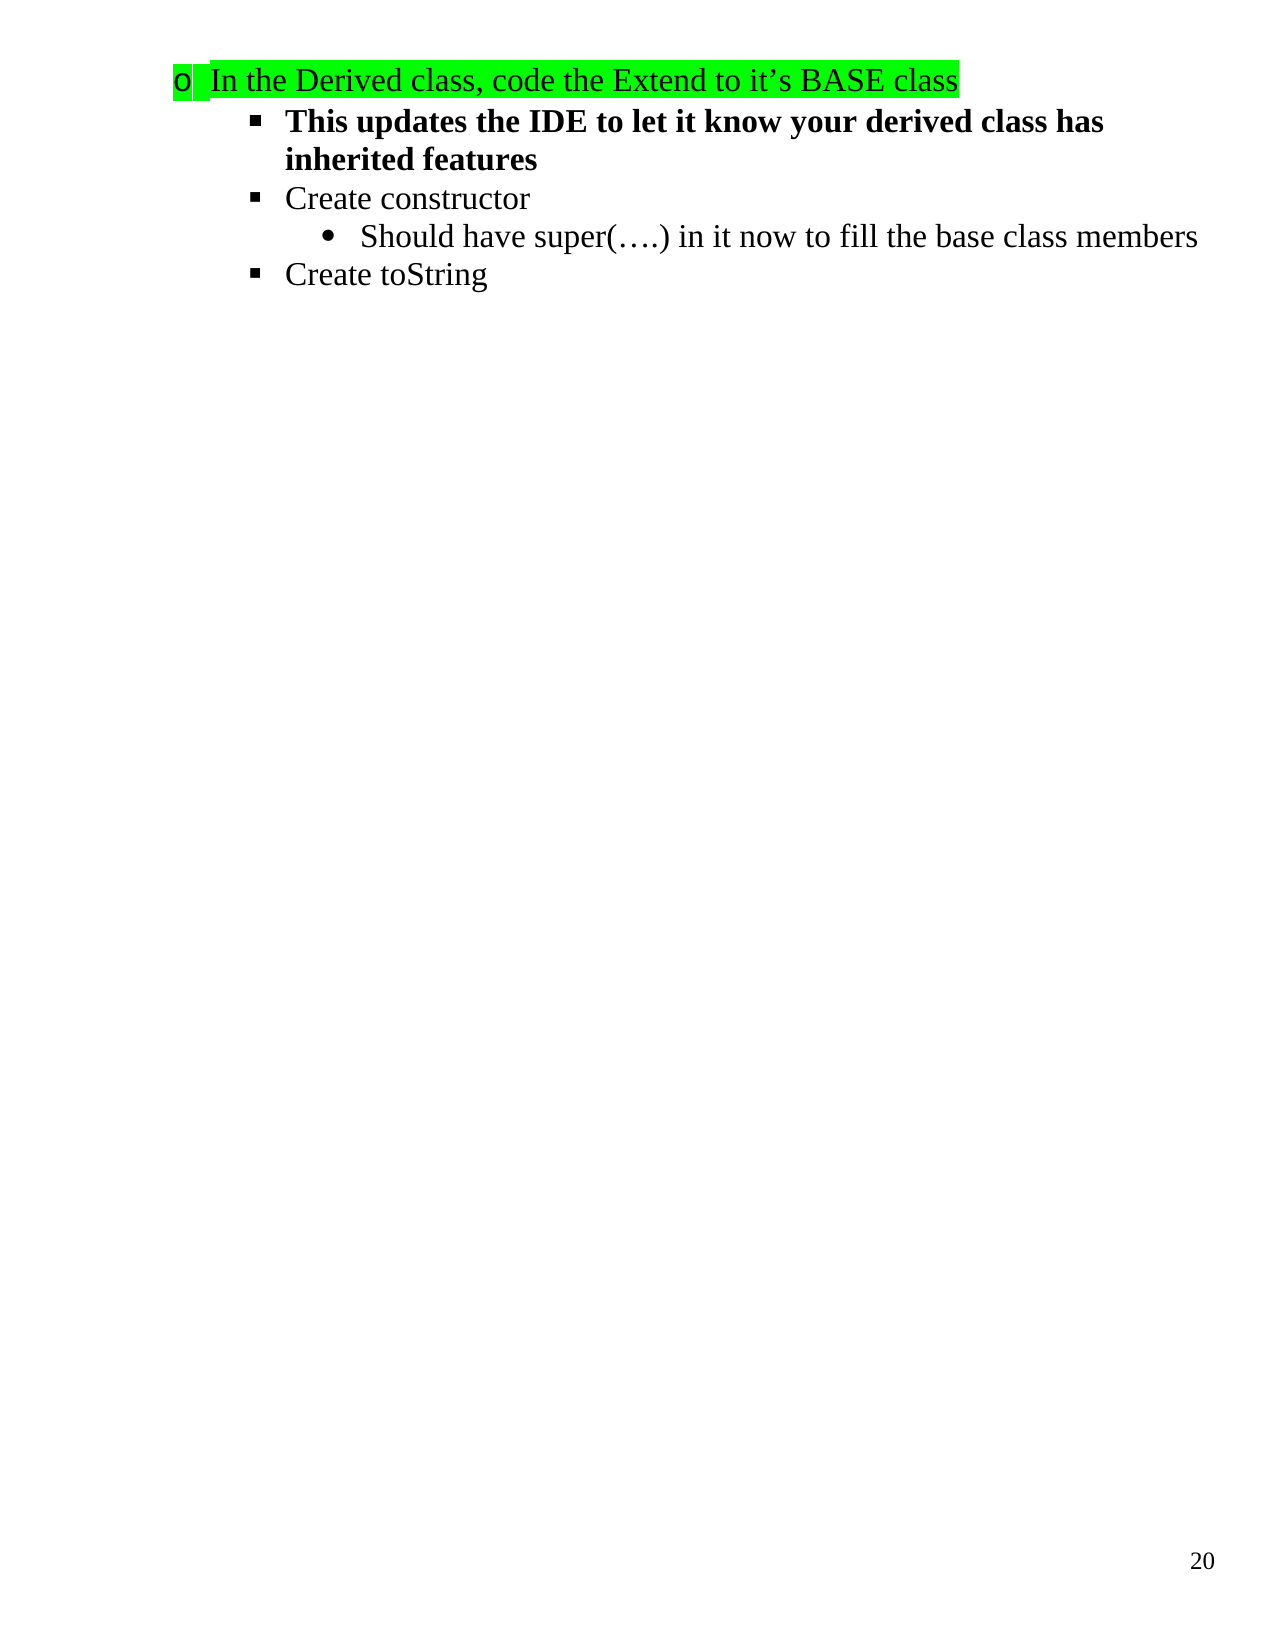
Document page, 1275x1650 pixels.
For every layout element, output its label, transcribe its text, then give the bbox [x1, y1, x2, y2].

list Create constructor [247, 178, 1215, 216]
list In the Derived class, code the Extend to it’s BASE class [210, 60, 1215, 101]
list Should have super(….) in it now to fill the base class members [322, 216, 1215, 254]
list Create toString [247, 254, 1215, 293]
list This updates the IDE to let it know your derived class has inherited features [247, 101, 1215, 178]
